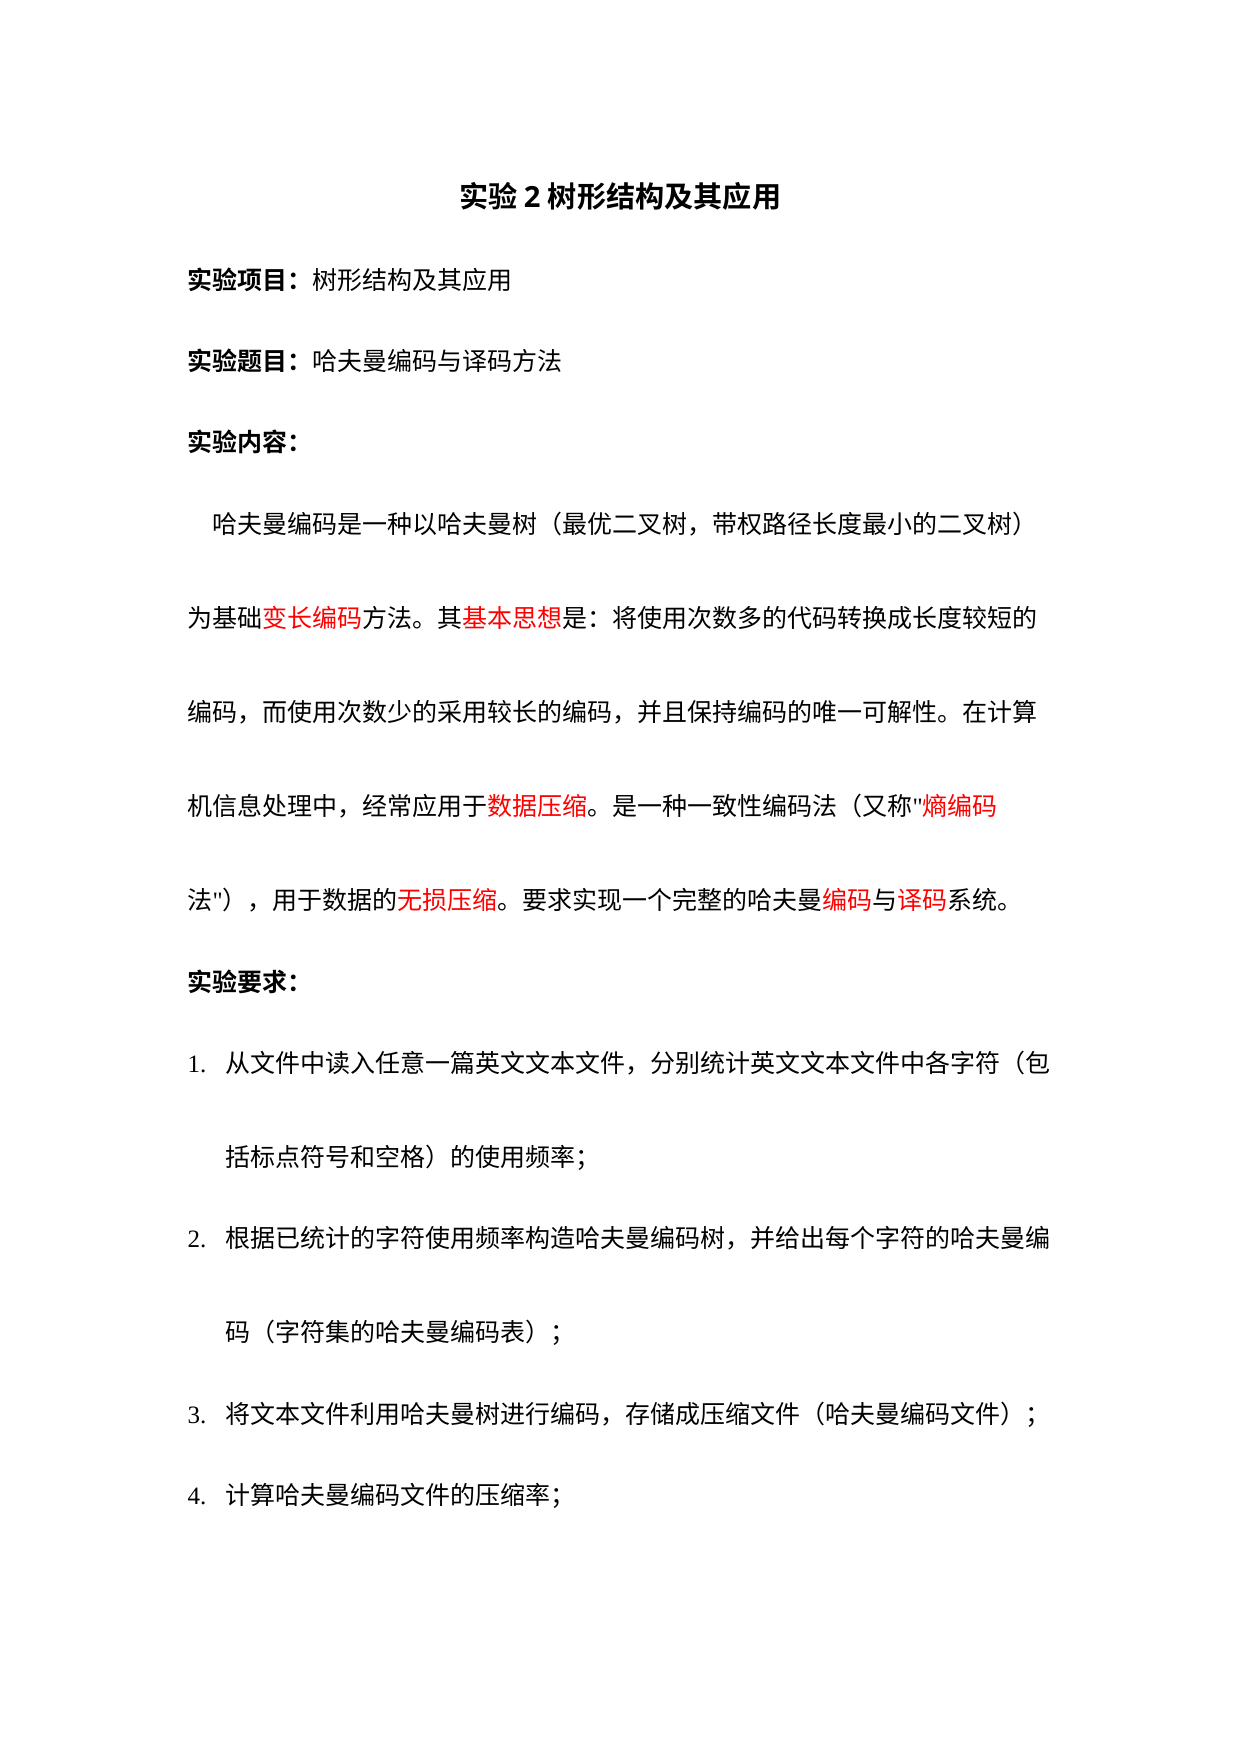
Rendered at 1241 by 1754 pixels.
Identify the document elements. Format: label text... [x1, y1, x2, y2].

text 实验要求： [187, 948, 1053, 1013]
list 从文件中读入任意一篇英文文本文件，分别统计英文文本文件中各字符（包括标点符号和空格）的使用频率； [187, 1029, 1053, 1188]
text 实验内容： [187, 408, 1053, 473]
text 哈夫曼编码是一种以哈夫曼树（最优二叉树，带权路径长度最小的二叉树）为基础变长编码方法。其基本思想是：将使用次数多的代码转换成长度较短的编码，而使用次数少的采用较长的编码，并且保持编码的唯一可解性。在计算机信息处理中，经常应用于数据压缩。是一种一致性编码法（又称"熵编码法"），用于数据的无损压缩。要求实现一个完整的哈夫曼编码与译码系统。 [187, 490, 1053, 931]
text 实验2 树形结构及其应用 [187, 162, 1053, 227]
list 计算哈夫曼编码文件的压缩率； [187, 1461, 1053, 1526]
text 实验题目：哈夫曼编码与译码方法 [187, 327, 1053, 392]
list 将文本文件利用哈夫曼树进行编码，存储成压缩文件（哈夫曼编码文件）； [187, 1380, 1053, 1445]
list 根据已统计的字符使用频率构造哈夫曼编码树，并给出每个字符的哈夫曼编码（字符集的哈夫曼编码表）； [187, 1204, 1053, 1363]
text 实验项目：树形结构及其应用 [187, 246, 1053, 311]
